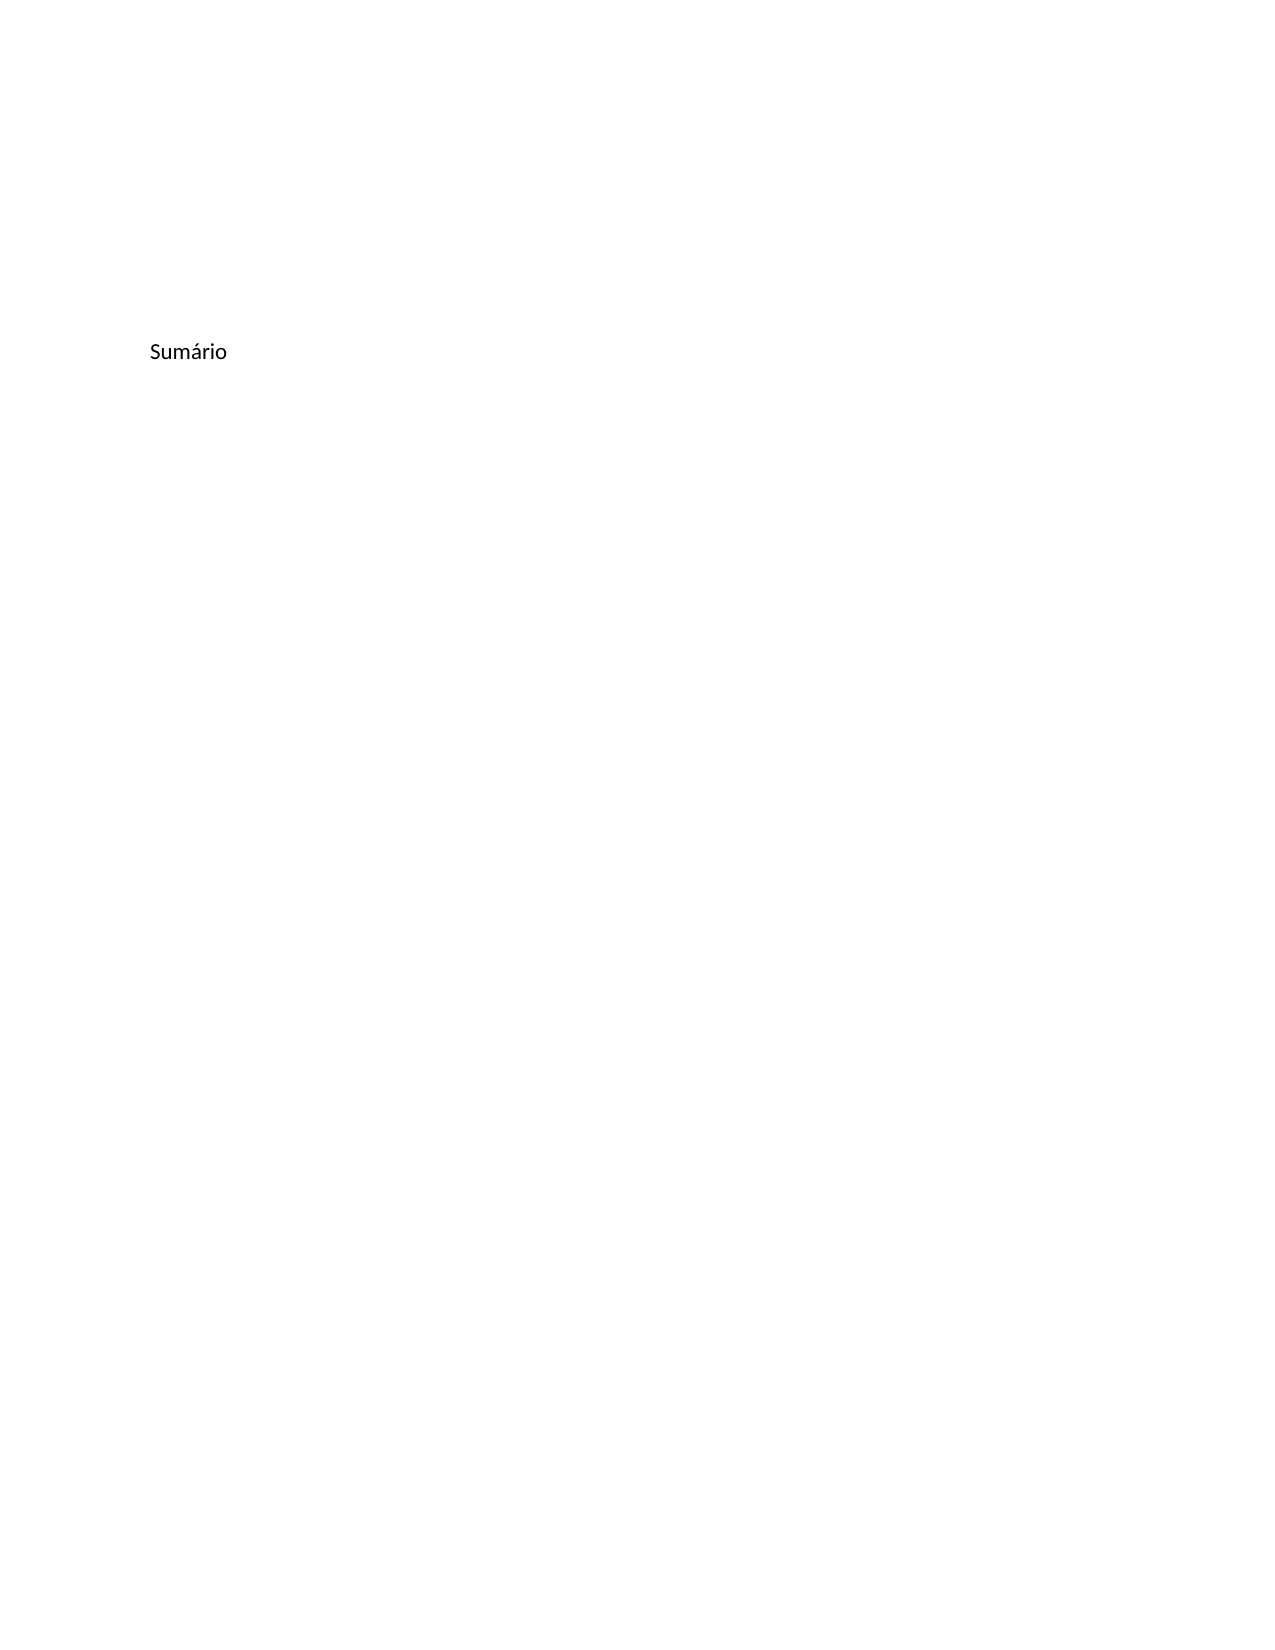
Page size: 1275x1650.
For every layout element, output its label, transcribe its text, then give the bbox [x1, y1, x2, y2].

text Sumário [150, 337, 1125, 366]
